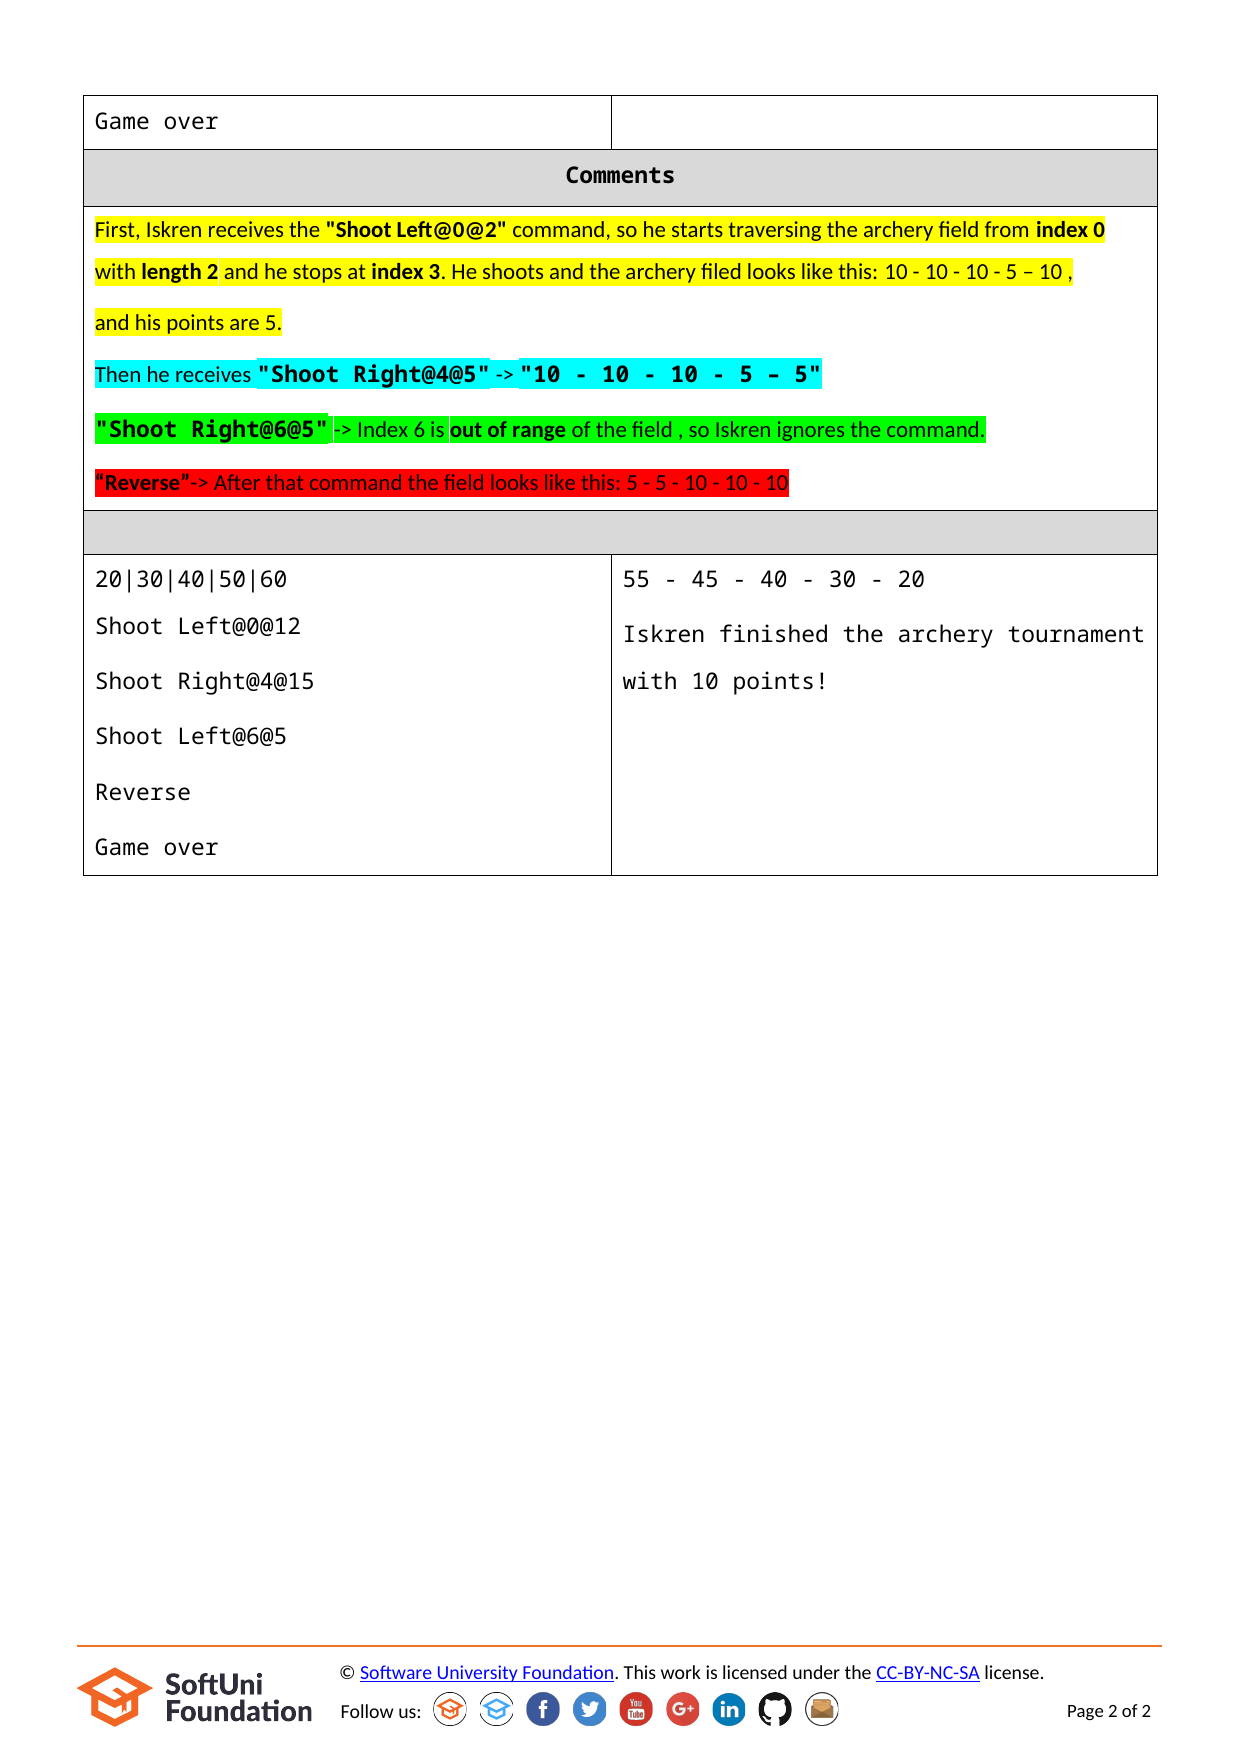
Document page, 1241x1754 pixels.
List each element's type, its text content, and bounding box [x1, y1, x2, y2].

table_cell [84, 96, 611, 149]
picture [727, 1707, 738, 1717]
table_cell [84, 511, 1157, 554]
table_cell First, Iskren receives the "Shoot Left@0@2" command, so he starts traversing the archery field from index 0 with length 2 and he stops at index 3. He shoots and the archery filed looks like this: 10 - 10 - 10 - 5 – 10 , and his points are 5. Then he receives "Shoot Right@4@5" -> "10 - 10 - 10 - 5 – 5" "Shoot Right@6@5" -> Index 6 is out of range of the field , so Iskren ignores the command. “Reverse”-> After that command the field looks like this: 5 - 5 - 10 - 10 - 10 [84, 207, 1157, 510]
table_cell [612, 96, 1157, 149]
picture [573, 1692, 607, 1726]
picture [433, 1692, 467, 1726]
table_cell 55 - 45 - 40 - 30 - 20 Iskren finished the archery tournament with 10 points! [612, 555, 1157, 875]
table_cell 20|30|40|50|60 Shoot Left@0@12 Shoot Right@4@15 Shoot Left@6@5 Reverse Game over [84, 555, 611, 875]
picture [736, 1716, 746, 1726]
picture [619, 1692, 653, 1726]
picture [666, 1692, 700, 1726]
table_cell Comments [84, 150, 1157, 206]
picture [76, 1667, 312, 1727]
picture [526, 1692, 560, 1726]
picture [480, 1692, 513, 1726]
picture [712, 1693, 722, 1703]
picture [712, 1716, 722, 1726]
picture [736, 1693, 746, 1703]
picture [805, 1692, 839, 1726]
picture [758, 1692, 792, 1726]
